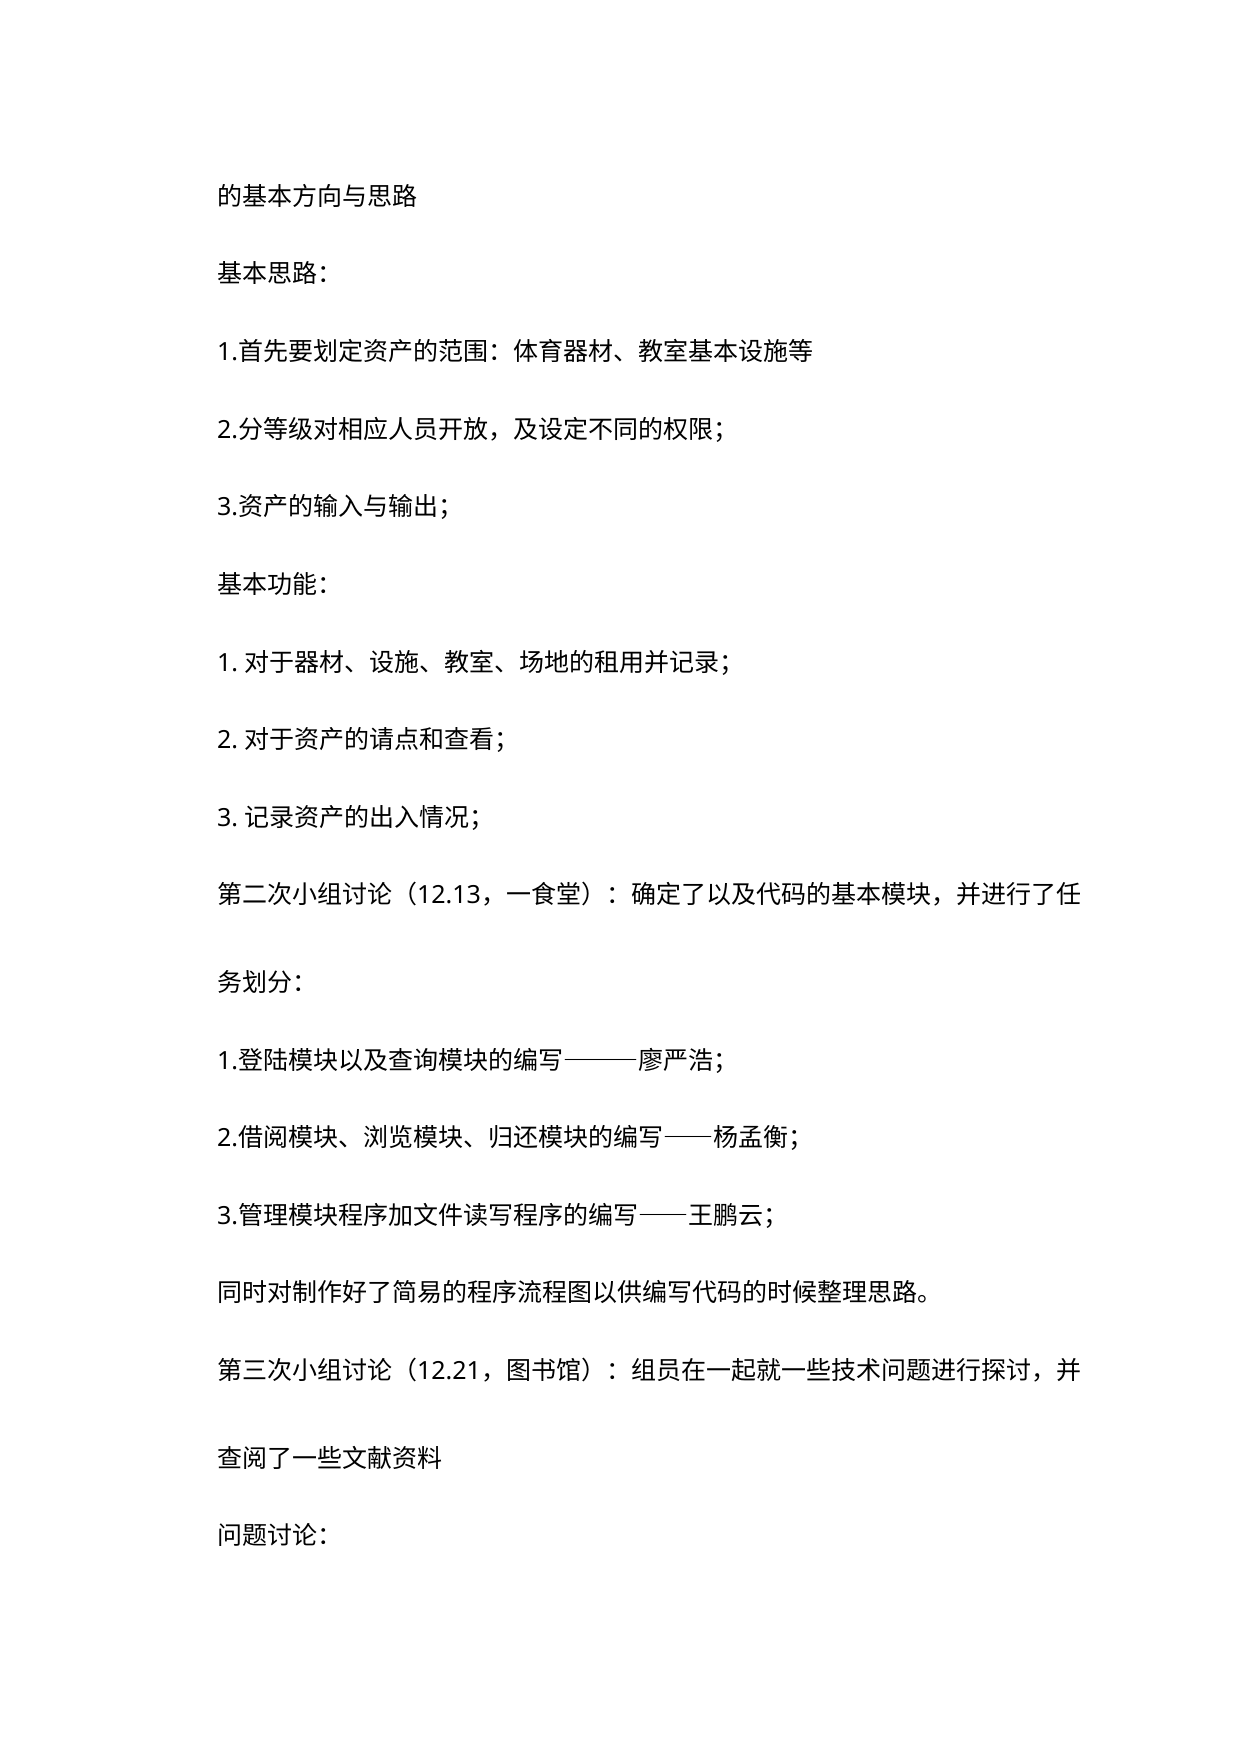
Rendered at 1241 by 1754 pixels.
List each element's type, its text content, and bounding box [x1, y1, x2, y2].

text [217, 162, 1082, 227]
text 1. 对于器材、设施、教室、场地的租用并记录； [217, 628, 1082, 693]
text 第二次小组讨论（12.13，一食堂）：确定了以及代码的基本模块，并进行了任务划分： [217, 860, 1082, 1013]
text 1.登陆模块以及查询模块的编写———廖严浩； [217, 1026, 1082, 1091]
text 2. 对于资产的请点和查看； [217, 705, 1082, 770]
text 1.首先要划定资产的范围：体育器材、教室基本设施等 [217, 317, 1082, 382]
text 3.管理模块程序加文件读写程序的编写——王鹏云； [217, 1181, 1082, 1246]
text 第三次小组讨论（12.21，图书馆）：组员在一起就一些技术问题进行探讨，并查阅了一些文献资料 [217, 1336, 1082, 1489]
text 基本功能： [217, 550, 1082, 615]
text 3.资产的输入与输出； [217, 472, 1082, 537]
text 问题讨论： [217, 1501, 1082, 1566]
text 3. 记录资产的出入情况； [217, 783, 1082, 848]
text 同时对制作好了简易的程序流程图以供编写代码的时候整理思路。 [217, 1258, 1082, 1323]
text 2.借阅模块、浏览模块、归还模块的编写——杨孟衡； [217, 1103, 1082, 1168]
text 2.分等级对相应人员开放，及设定不同的权限； [217, 395, 1082, 460]
text 基本思路： [217, 239, 1082, 304]
